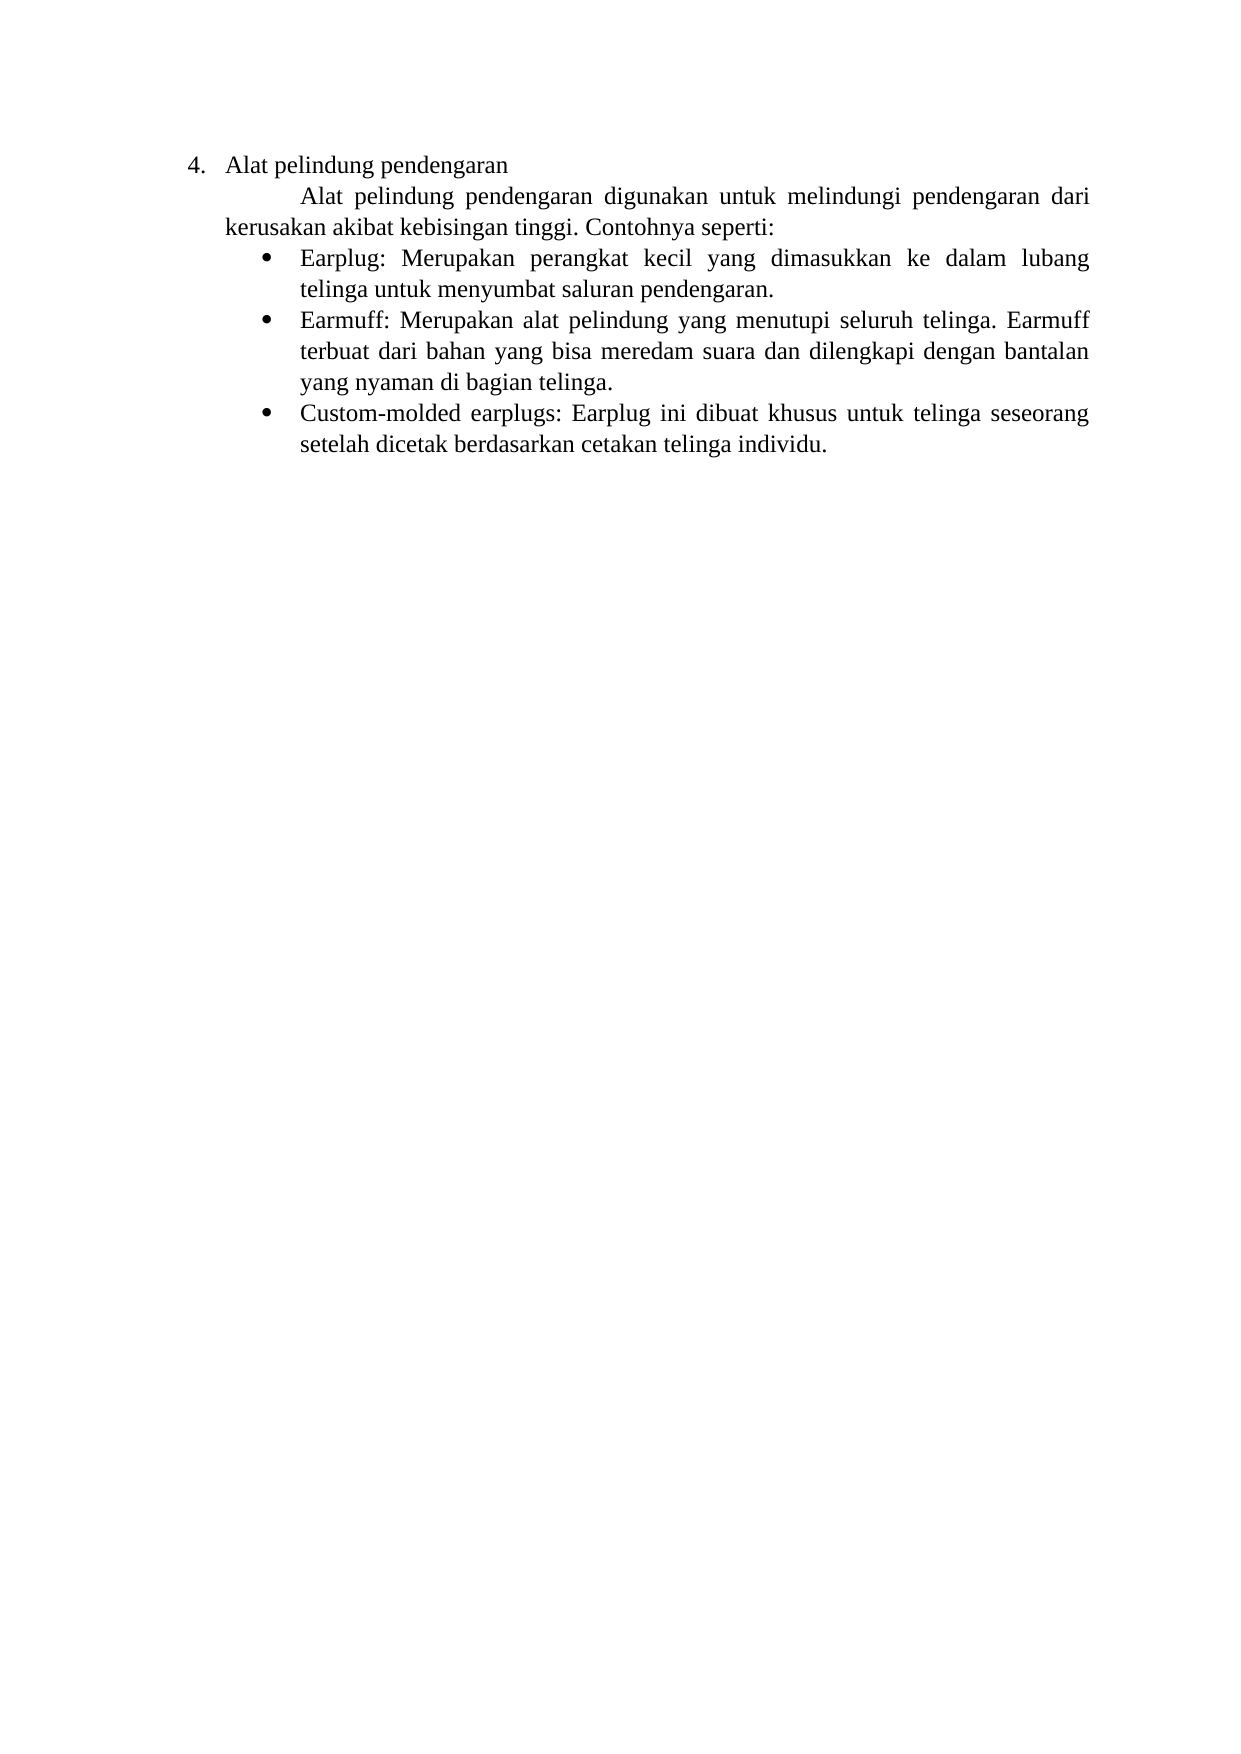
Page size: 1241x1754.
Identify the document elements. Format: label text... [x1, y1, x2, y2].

list Earmuff: Merupakan alat pelindung yang menutupi seluruh telinga. Earmuff terbuat dari bahan yang bisa meredam suara dan dilengkapi dengan bantalan yang nyaman di bagian telinga. [262, 305, 1090, 396]
list Earplug: Merupakan perangkat kecil yang dimasukkan ke dalam lubang telinga untuk menyumbat saluran pendengaran. [262, 243, 1090, 303]
list Custom-molded earplugs: Earplug ini dibuat khusus untuk telinga seseorang setelah dicetak berdasarkan cetakan telinga individu. [262, 398, 1090, 458]
list Alat pelindung pendengaran digunakan untuk melindungi pendengaran dari kerusakan akibat kebisingan tinggi. Contohnya seperti: [225, 181, 1090, 241]
list Alat pelindung pendengaran [187, 150, 1090, 179]
